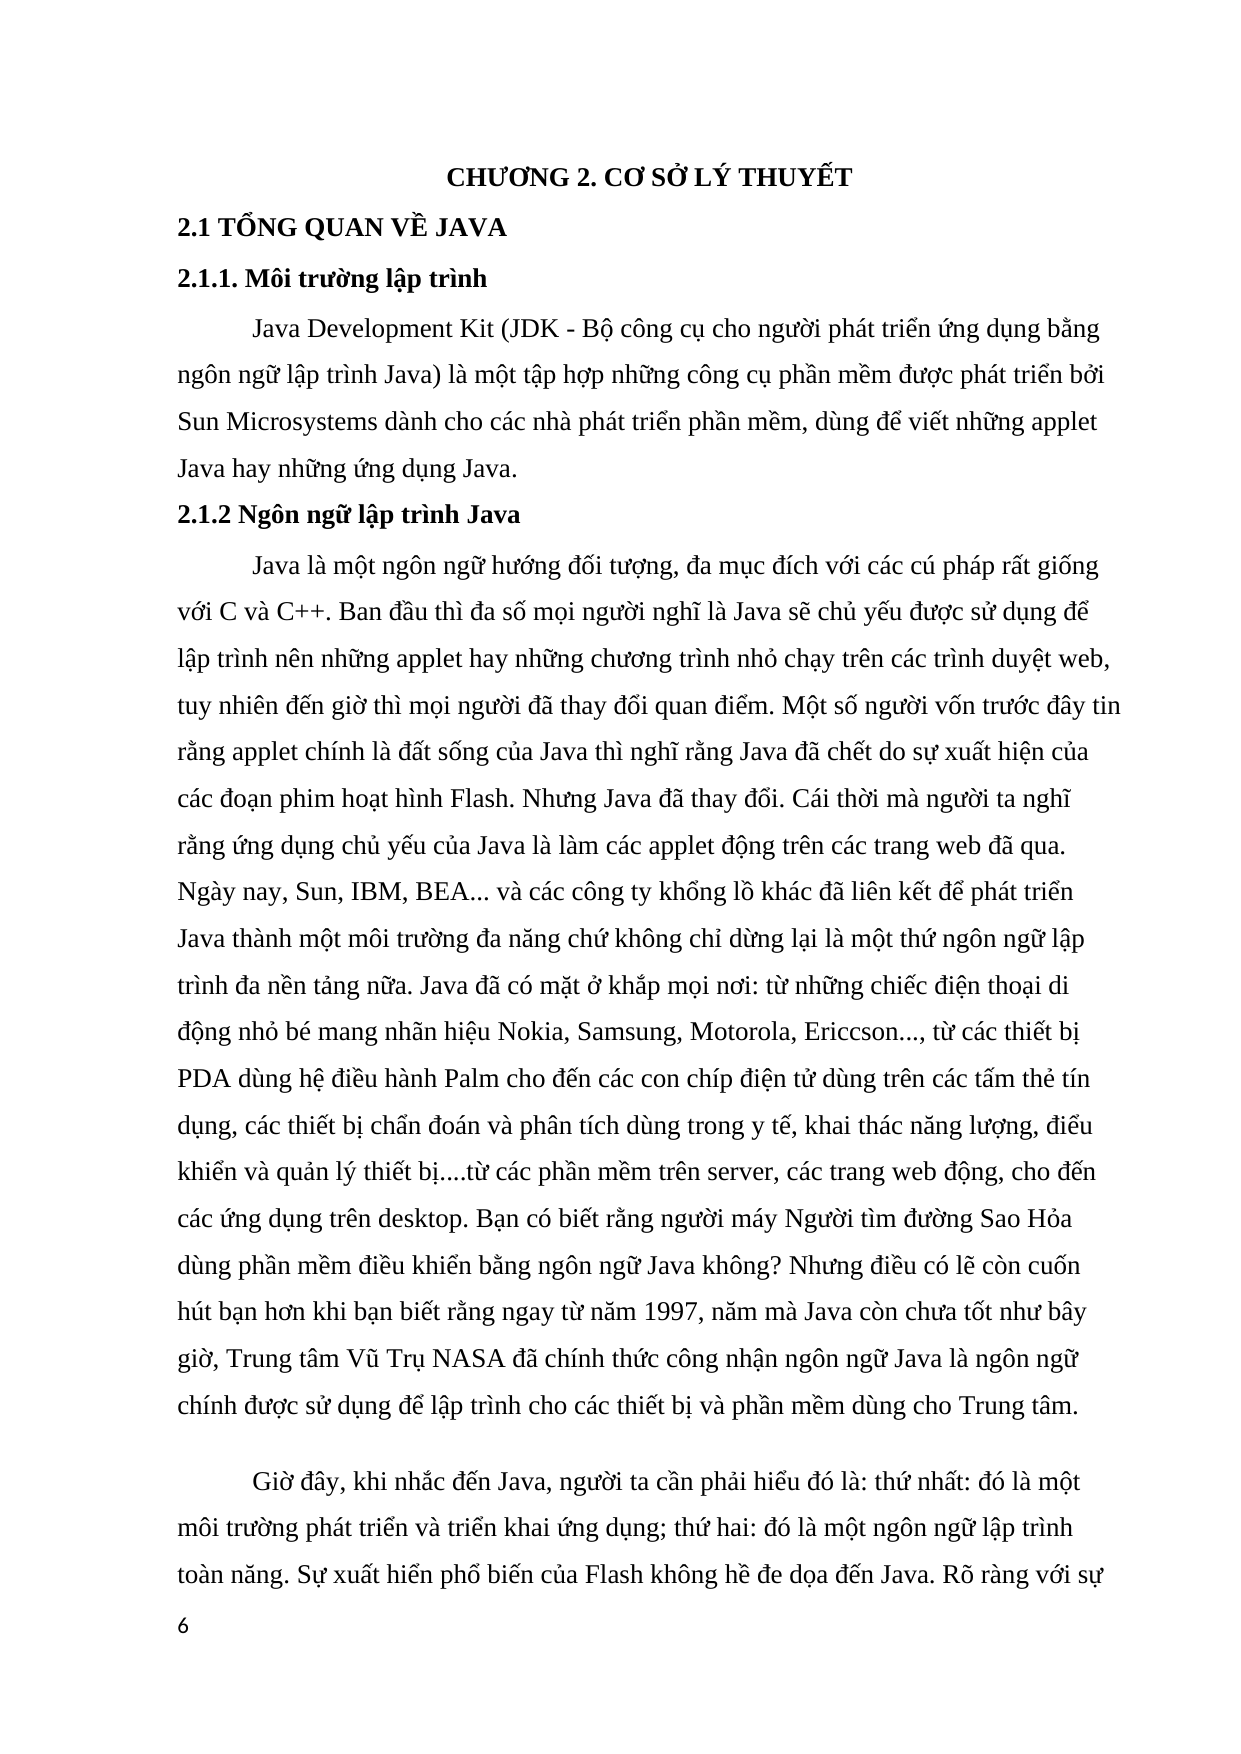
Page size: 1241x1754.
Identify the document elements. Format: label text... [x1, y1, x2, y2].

text 2.1.1. Môi trường lập trình [177, 262, 1122, 293]
text 2.1 TỔNG QUAN VỀ JAVA [177, 211, 1122, 243]
text CHƯƠNG 2. CƠ SỞ LÝ THUYẾT [177, 161, 1122, 192]
text 2.1.2 Ngôn ngữ lập trình Java [177, 498, 1122, 530]
text Java Development Kit (JDK - Bộ công cụ cho người phát triển ứng dụng bằng ngôn ngữ lập trình Java) là một tập hợp những công cụ phần mềm được phát triển bởi Sun Microsystems dành cho các nhà phát triển phần mềm, dùng để viết những applet Java hay những ứng dụng Java. [177, 312, 1122, 483]
text Java là một ngôn ngữ hướng đối tượng, đa mục đích với các cú pháp rất giống với C và C++. Ban đầu thì đa số mọi người nghĩ là Java sẽ chủ yếu được sử dụng để lập trình nên những applet hay những chương trình nhỏ chạy trên các trình duyệt web, tuy nhiên đến giờ thì mọi người đã thay đổi quan điểm. Một số người vốn trước đây tin rằng applet chính là đất sống của Java thì nghĩ rằng Java đã chết do sự xuất hiện của các đoạn phim hoạt hình Flash. Nhưng Java đã thay đổi. Cái thời mà người ta nghĩ rằng ứng dụng chủ yếu của Java là làm các applet động trên các trang web đã qua. Ngày nay, Sun, IBM, BEA... và các công ty khổng lồ khác đã liên kết để phát triển Java thành một môi trường đa năng chứ không chỉ dừng lại là một thứ ngôn ngữ lập trình đa nền tảng nữa. Java đã có mặt ở khắp mọi nơi: từ những chiếc điện thoại di động nhỏ bé mang nhãn hiệu Nokia, Samsung, Motorola, Ericcson..., từ các thiết bị PDA dùng hệ điều hành Palm cho đến các con chíp điện tử dùng trên các tấm thẻ tín dụng, các thiết bị chẩn đoán và phân tích dùng trong y tế, khai thác năng lượng, điểu khiển và quản lý thiết bị....từ các phần mềm trên server, các trang web động, cho đến các ứng dụng trên desktop. Bạn có biết rằng người máy Người tìm đường Sao Hỏa dùng phần mềm điều khiển bằng ngôn ngữ Java không? Nhưng điều có lẽ còn cuốn hút bạn hơn khi bạn biết rằng ngay từ năm 1997, năm mà Java còn chưa tốt như bây giờ, Trung tâm Vũ Trụ NASA đã chính thức công nhận ngôn ngữ Java là ngôn ngữ chính được sử dụng để lập trình cho các thiết bị và phần mềm dùng cho Trung tâm. [177, 549, 1122, 1420]
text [177, 1464, 1122, 1589]
